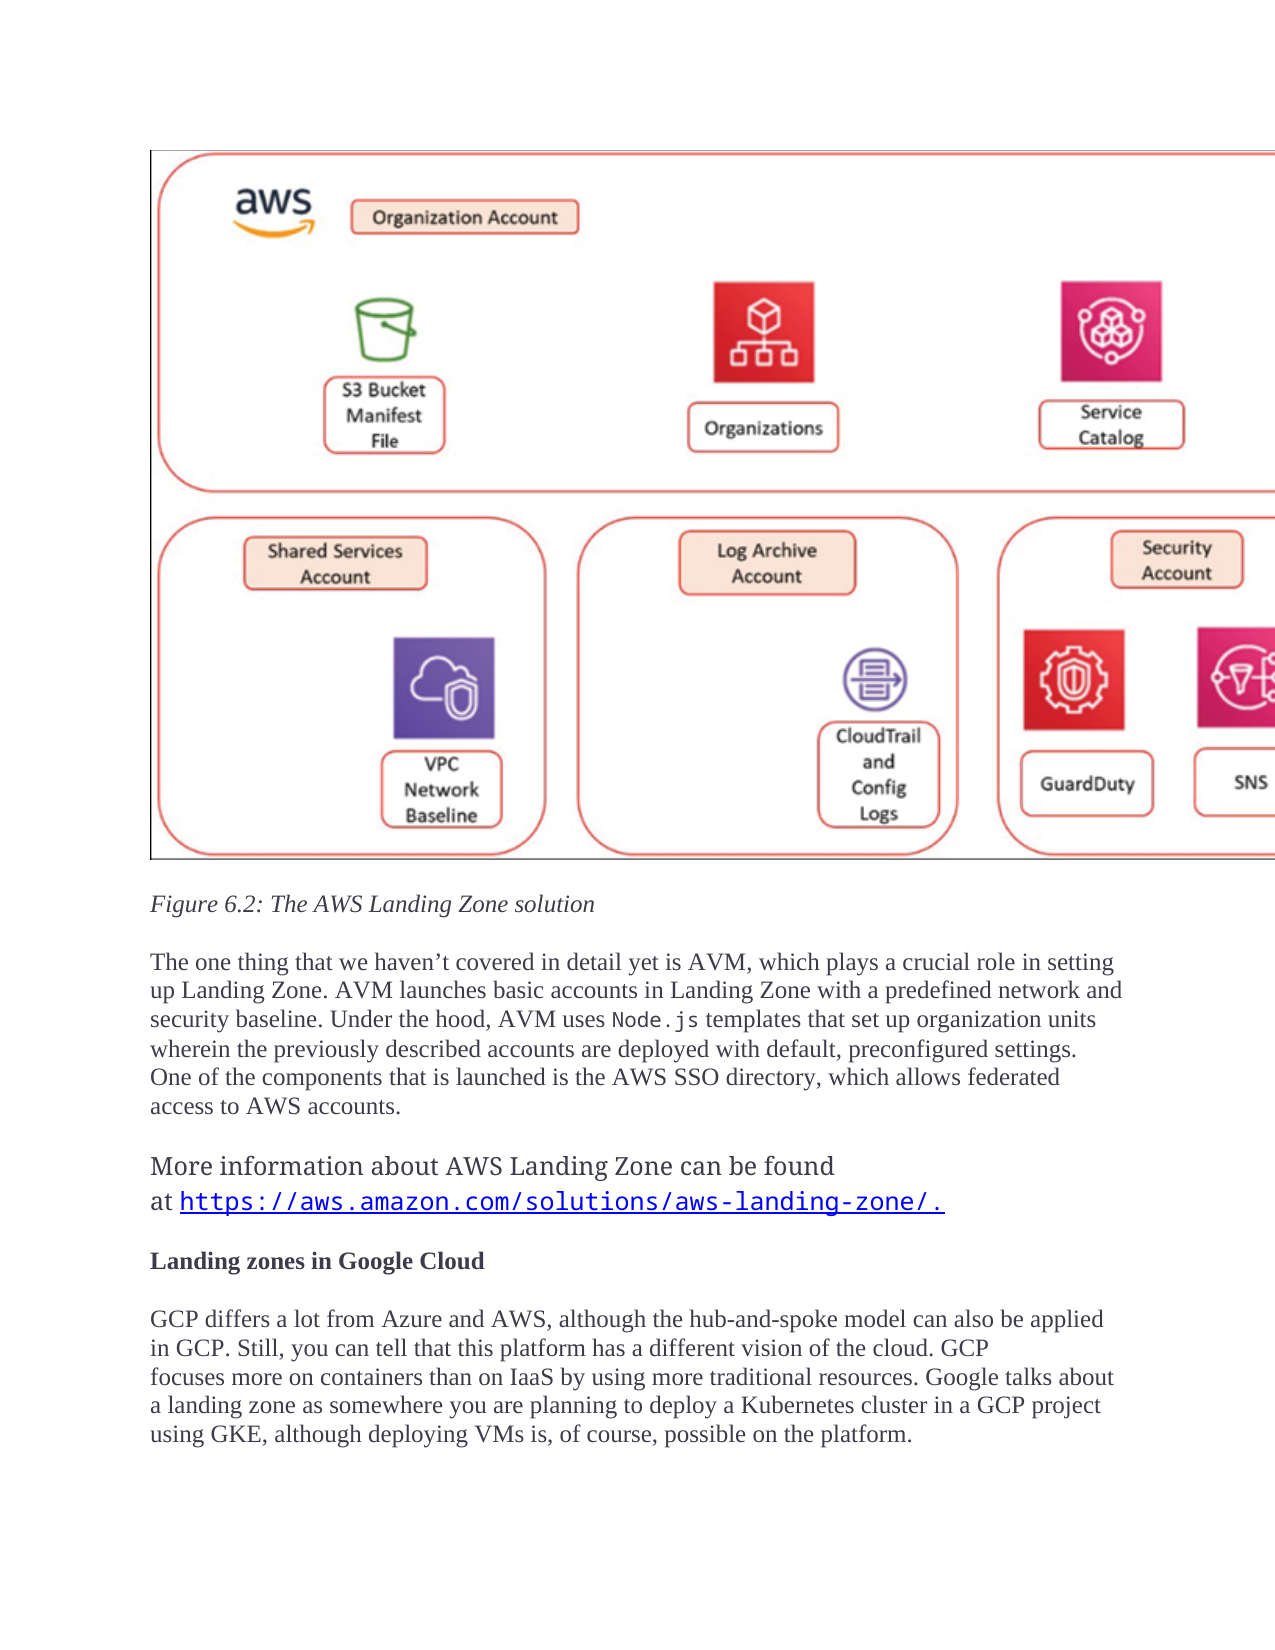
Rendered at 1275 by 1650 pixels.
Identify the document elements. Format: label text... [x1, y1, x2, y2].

picture [150, 150, 1275, 860]
text More information about AWS Landing Zone can be found at https://aws.amazon.com/solutions/aws-landing-zone/. [150, 1149, 1125, 1217]
text The one thing that we haven’t covered in detail yet is AVM, which plays a crucial role in setting up Landing Zone. AVM launches basic accounts in Landing Zone with a predefined network and security baseline. Under the hood, AVM uses Node.js templates that set up organization units wherein the previously described accounts are deployed with default, preconfigured settings. One of the components that is launched is the AWS SSO directory, which allows federated access to AWS accounts. [150, 947, 1125, 1120]
text Landing zones in Google Cloud [150, 1246, 1125, 1275]
text Figure 6.2: The AWS Landing Zone solution [150, 889, 1125, 917]
text GCP differs a lot from Azure and AWS, although the hub-and-spoke model can also be applied in GCP. Still, you can tell that this platform has a different vision of the cloud. GCP focuses more on containers than on IaaS by using more traditional resources. Google talks about a landing zone as somewhere you are planning to deploy a Kubernetes cluster in a GCP project using GKE, although deploying VMs is, of course, possible on the platform. [150, 1304, 1125, 1448]
